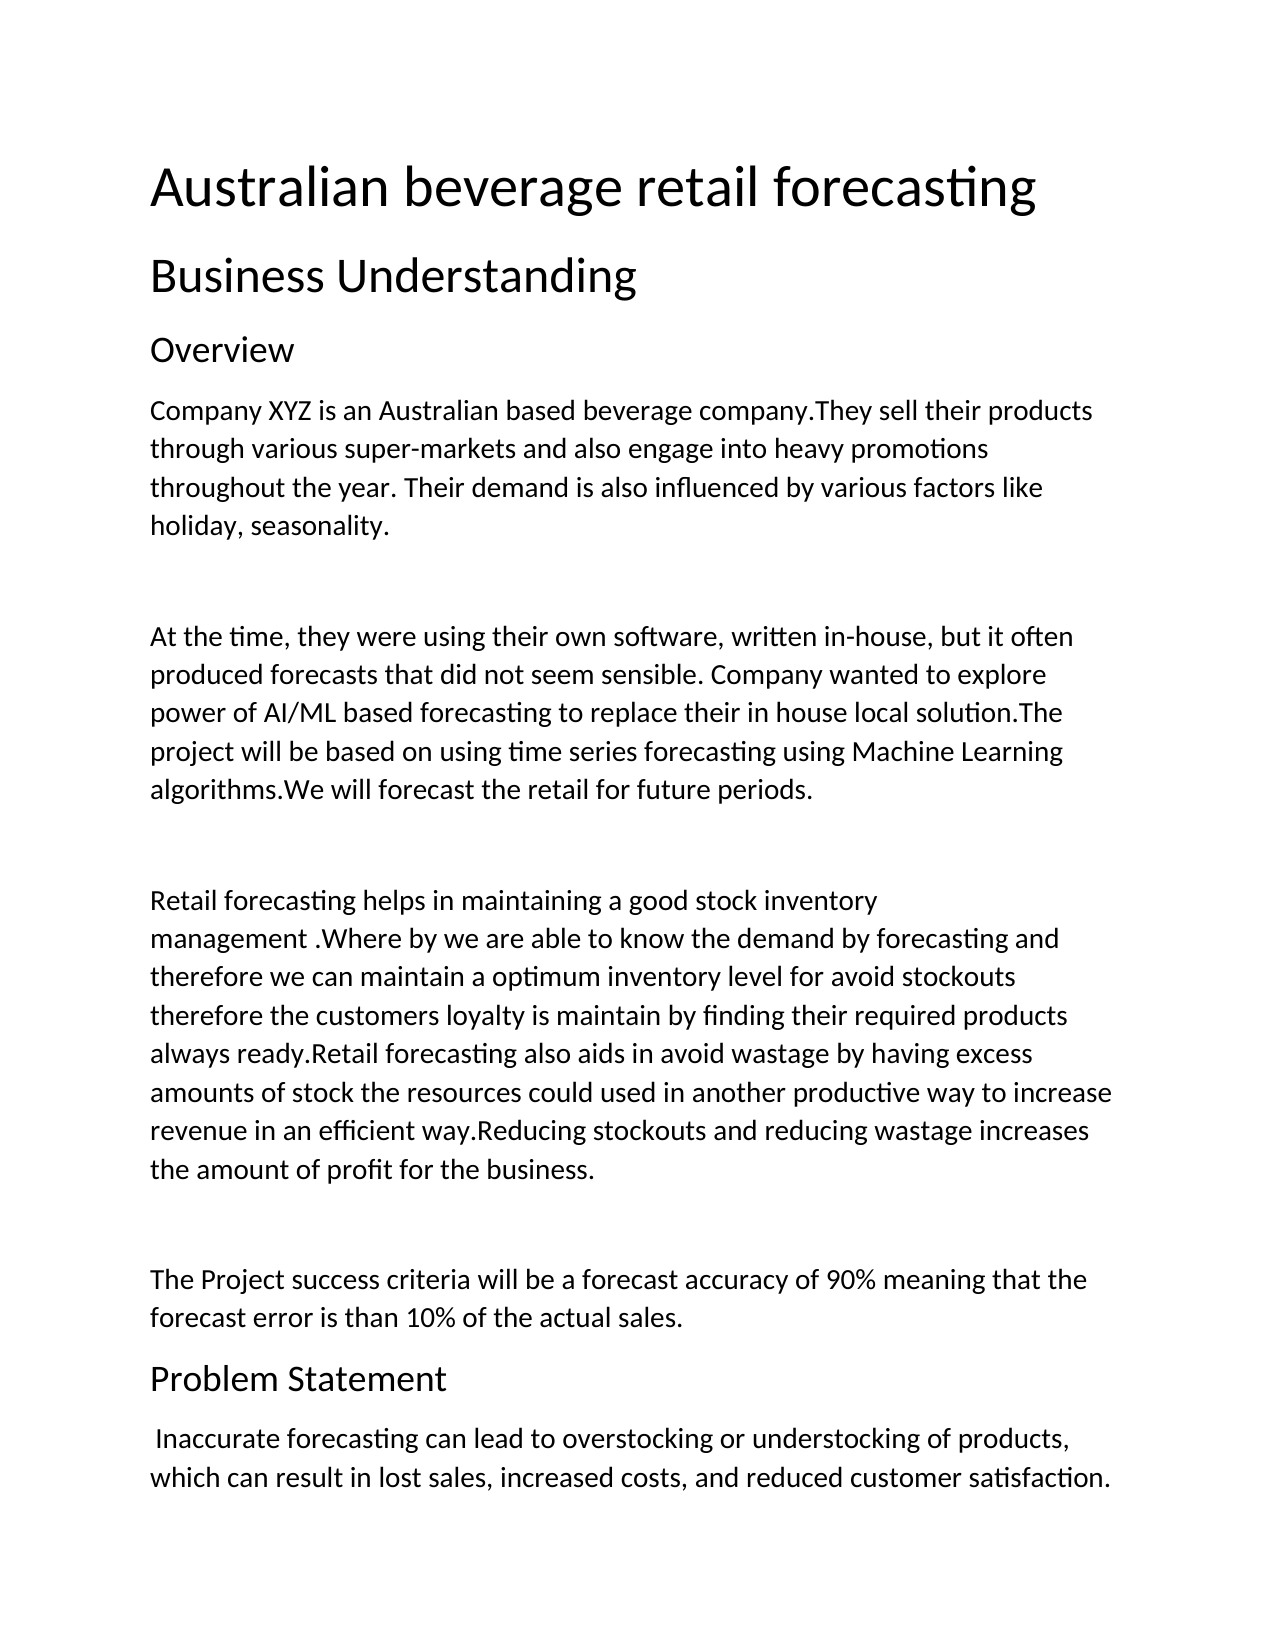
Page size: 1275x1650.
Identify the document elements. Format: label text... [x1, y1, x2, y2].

text Business Understanding [150, 243, 1125, 304]
text At the time, they were using their own software, written in-house, but it often produced forecasts that did not seem sensible. Company wanted to explore power of AI/ML based forecasting to replace their in house local solution.The project will be based on using time series forecasting using Machine Learning algorithms.We will forecast the retail for future periods. [150, 618, 1125, 807]
text The Project success criteria will be a forecast accuracy of 90% meaning that the forecast error is than 10% of the actual sales. [150, 1261, 1125, 1335]
text Problem Statement [150, 1354, 1125, 1400]
text Overview [150, 326, 1125, 372]
text Retail forecasting helps in maintaining a good stock inventory management .Where by we are able to know the demand by forecasting and therefore we can maintain a optimum inventory level for avoid stockouts therefore the customers loyalty is maintain by finding their required products always ready.Retail forecasting also aids in avoid wastage by having excess amounts of stock the resources could used in another productive way to increase revenue in an efficient way.Reducing stockouts and reducing wastage increases the amount of profit for the business. [150, 882, 1125, 1186]
text Australian beverage retail forecasting [150, 150, 1125, 221]
text Company XYZ is an Australian based beverage company.They sell their products through various super-markets and also engage into heavy promotions throughout the year. Their demand is also influenced by various factors like holiday, seasonality. [150, 392, 1125, 543]
